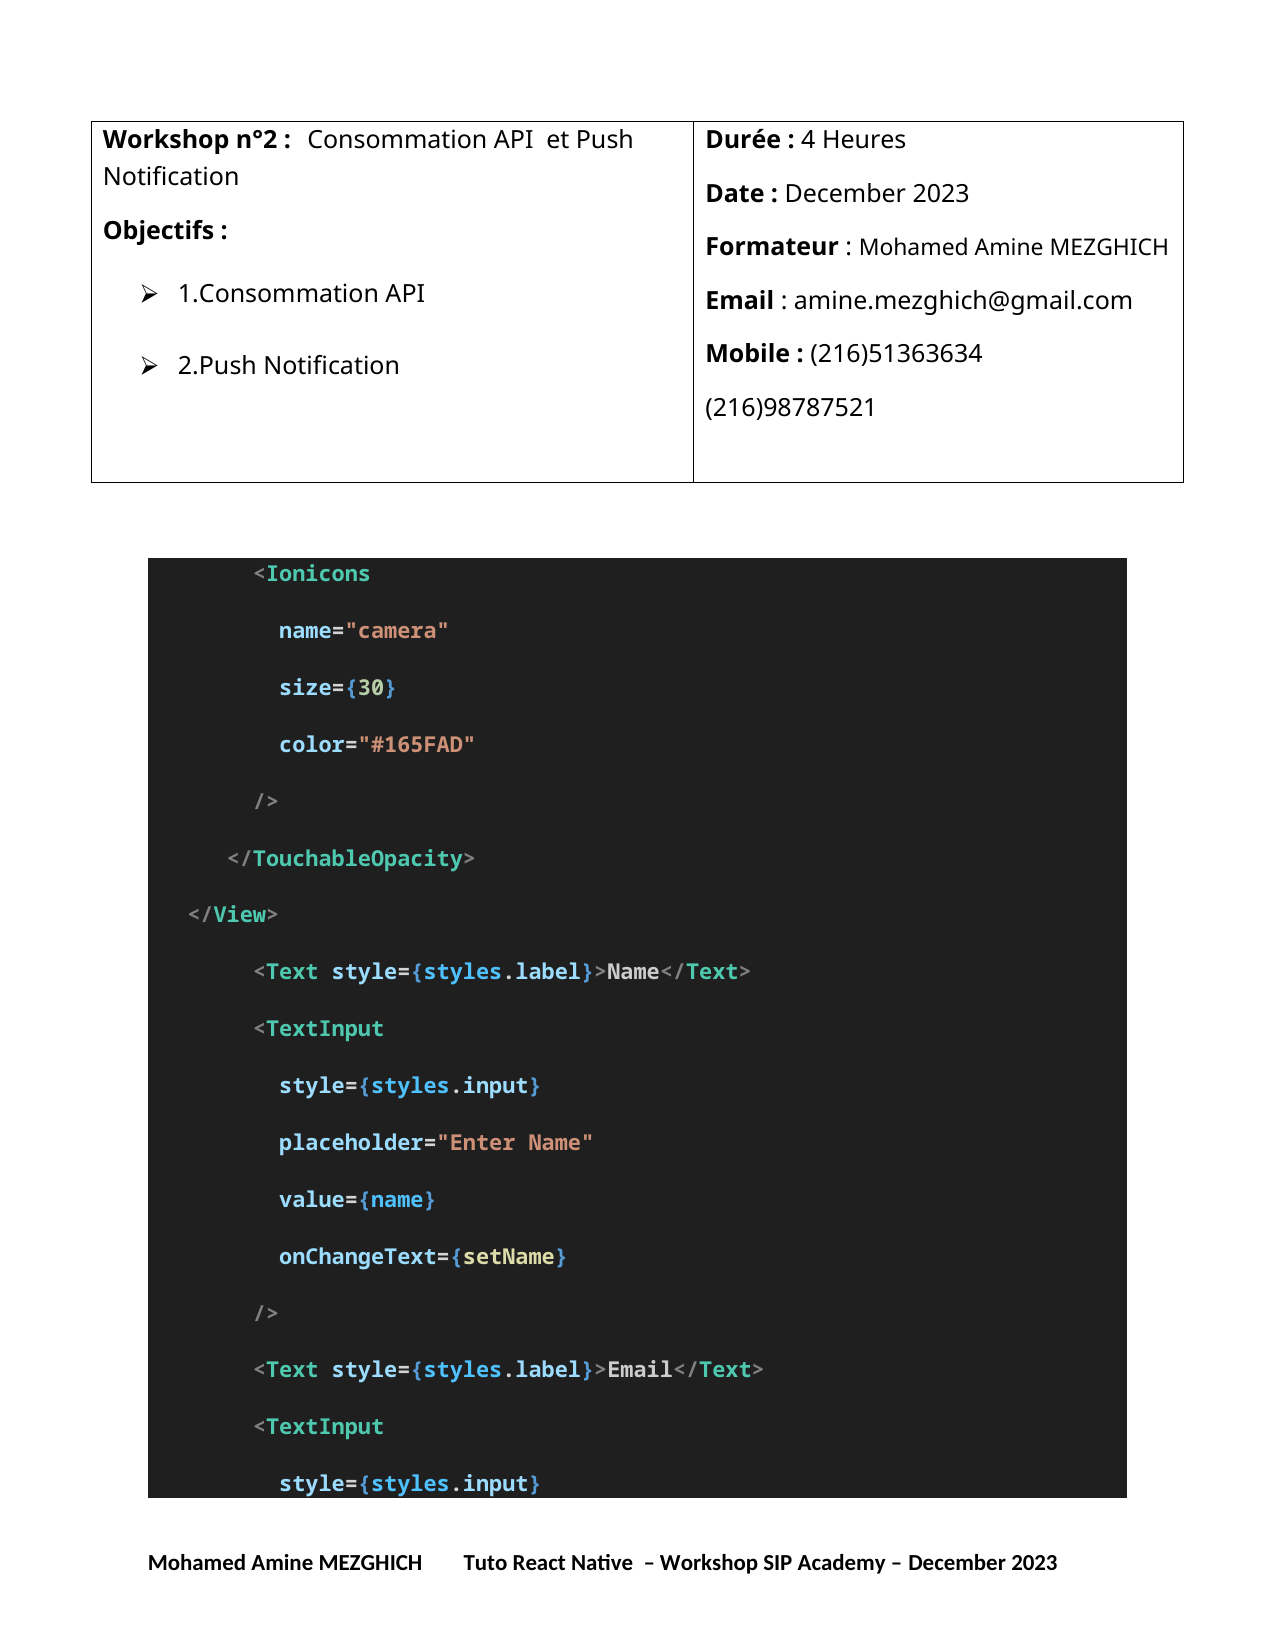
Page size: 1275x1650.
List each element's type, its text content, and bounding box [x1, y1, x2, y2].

text <TextInput [148, 1411, 1127, 1441]
text /> [148, 786, 1127, 816]
text <TextInput [148, 1013, 1127, 1043]
text size={30} [148, 672, 1127, 702]
text onChangeText={setName} [148, 1241, 1127, 1271]
text </TouchableOpacity> [148, 843, 1127, 872]
text placeholder="Enter Name" [148, 1127, 1127, 1157]
text style={styles.input} [148, 1070, 1127, 1100]
text /> [148, 1298, 1127, 1327]
text </View> [148, 899, 1127, 929]
text color="#165FAD" [148, 729, 1127, 759]
text name="camera" [148, 615, 1127, 645]
text <Text style={styles.label}>Name</Text> [148, 956, 1127, 986]
text <Text style={styles.label}>Email</Text> [148, 1354, 1127, 1384]
text style={styles.input} [148, 1468, 1127, 1498]
text <Ionicons [148, 558, 1127, 588]
text value={name} [148, 1184, 1127, 1214]
